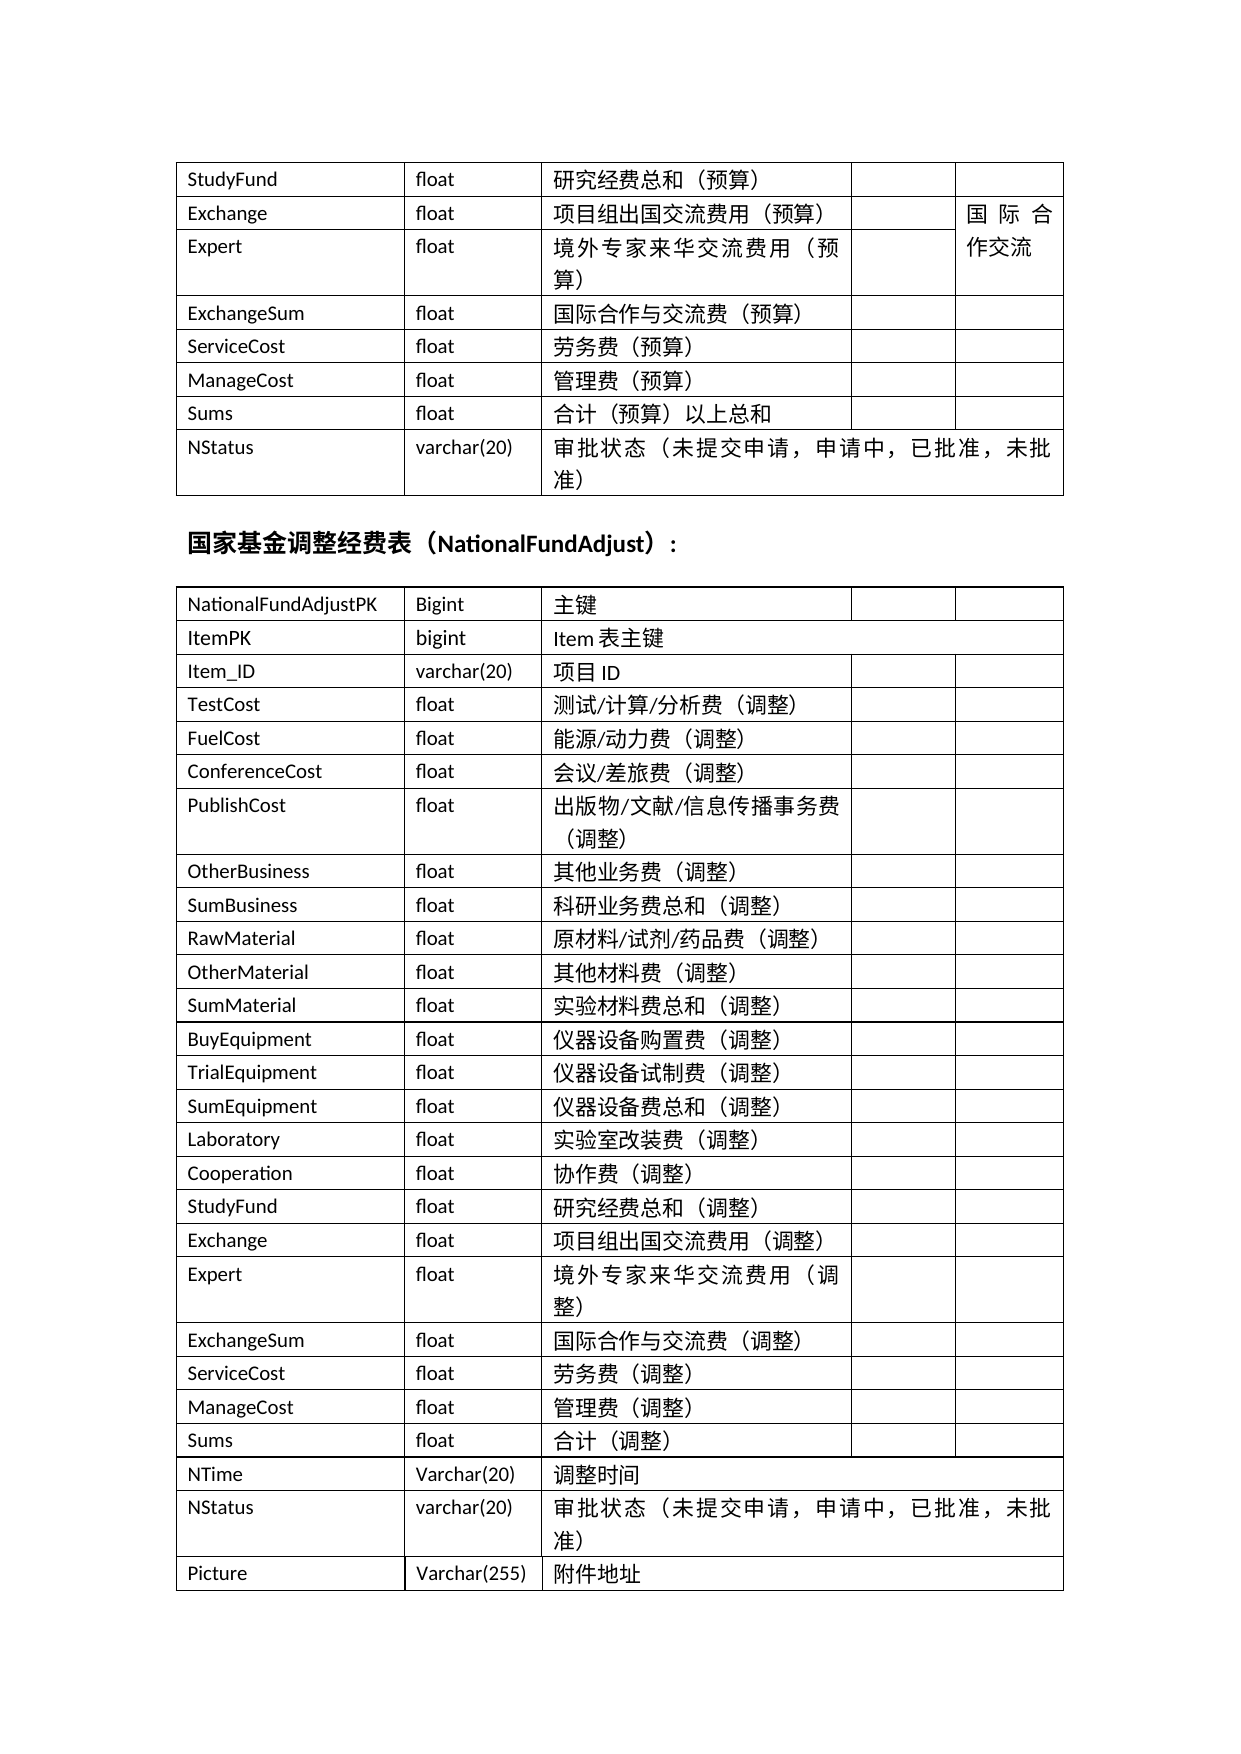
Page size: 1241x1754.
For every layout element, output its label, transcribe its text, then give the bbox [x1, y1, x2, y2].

table_cell [852, 1323, 955, 1356]
table_cell [852, 1056, 955, 1088]
table_cell FuelCost [177, 722, 404, 754]
table_cell [852, 296, 955, 329]
table_cell [956, 1224, 1063, 1256]
table_cell 调整时间 [542, 1458, 1063, 1490]
table_cell 实验材料费总和（调整） [542, 989, 851, 1021]
table_cell [956, 888, 1063, 921]
table_cell 项目组出国交流费用（预算） [542, 197, 851, 229]
table_cell 原材料/试剂/药品费（调整） [542, 922, 851, 954]
table_cell [852, 688, 955, 721]
table_cell float [405, 722, 541, 754]
table_cell Sums [177, 397, 404, 429]
table_cell 国际合作交流 [956, 197, 1063, 295]
table_cell [852, 955, 955, 988]
table_cell float [405, 1023, 541, 1055]
table_cell 劳务费（调整） [542, 1357, 851, 1389]
table_cell Exchange [177, 197, 404, 229]
table_cell ExchangeSum [177, 296, 404, 329]
table_cell 审批状态（未提交申请，申请中，已批准，未批准） [542, 1491, 1063, 1556]
table_cell [852, 1257, 955, 1322]
table_cell float [405, 1157, 541, 1189]
table_cell Cooperation [177, 1157, 404, 1189]
table_cell float [405, 1123, 541, 1156]
table_cell float [405, 789, 541, 854]
table_cell [956, 1023, 1063, 1055]
table_cell ManageCost [177, 1390, 404, 1423]
table_cell SumEquipment [177, 1090, 404, 1122]
table_header [852, 588, 955, 620]
table_cell float [405, 989, 541, 1021]
table_cell BuyEquipment [177, 1023, 404, 1055]
table_cell [852, 789, 955, 854]
table_cell float [405, 296, 541, 329]
table_cell RawMaterial [177, 922, 404, 954]
table_cell [956, 1123, 1063, 1156]
table_cell [956, 989, 1063, 1021]
table_cell ServiceCost [177, 330, 404, 362]
table_cell float [405, 955, 541, 988]
table_cell 劳务费（预算） [542, 330, 851, 362]
table_cell [852, 855, 955, 887]
table_cell 实验室改装费（调整） [542, 1123, 851, 1156]
table_cell Varchar(20) [405, 1458, 541, 1490]
table_cell bigint [405, 621, 541, 653]
table_cell ExchangeSum [177, 1323, 404, 1356]
table_cell 协作费（调整） [542, 1157, 851, 1189]
table_cell [852, 1357, 955, 1389]
table_cell float [405, 1323, 541, 1356]
table_cell 测试/计算/分析费（调整） [542, 688, 851, 721]
table_cell [956, 655, 1063, 687]
table_cell [956, 1424, 1063, 1456]
table_cell 境外专家来华交流费用（预算） [542, 230, 851, 295]
table_cell float [405, 888, 541, 921]
table_cell float [405, 1257, 541, 1322]
table_cell float [405, 397, 541, 429]
table_cell [956, 789, 1063, 854]
table_cell varchar(20) [405, 655, 541, 687]
table_cell [956, 1257, 1063, 1322]
table_cell float [405, 688, 541, 721]
table_cell float [405, 197, 541, 229]
table_cell ManageCost [177, 363, 404, 396]
table_cell Expert [177, 230, 404, 295]
table_cell StudyFund [177, 163, 404, 196]
table_cell [956, 296, 1063, 329]
table_cell Exchange [177, 1224, 404, 1256]
table_cell [956, 1190, 1063, 1223]
table_cell float [405, 330, 541, 362]
table_cell float [405, 1424, 541, 1456]
table_cell 出版物/文献/信息传播事务费（调整） [542, 789, 851, 854]
table_cell float [405, 1357, 541, 1389]
table_cell 合计（预算）以上总和 [542, 397, 851, 429]
table_header [956, 588, 1063, 620]
table_cell [852, 722, 955, 754]
table_cell [852, 330, 955, 362]
table_cell 审批状态（未提交申请，申请中，已批准，未批准） [542, 430, 1063, 495]
table_cell 管理费（调整） [542, 1390, 851, 1423]
table_cell [956, 397, 1063, 429]
table_cell SumMaterial [177, 989, 404, 1021]
table_cell Expert [177, 1257, 404, 1322]
table_cell 国际合作与交流费（调整） [542, 1323, 851, 1356]
table_cell NStatus [177, 430, 404, 495]
table_cell Laboratory [177, 1123, 404, 1156]
table_header Bigint [405, 588, 541, 620]
subtitle 国家基金调整经费表（NationalFundAdjust）: [187, 509, 1053, 574]
table_cell [852, 922, 955, 954]
table_cell Item表主键 [542, 621, 1063, 653]
table_cell [956, 363, 1063, 396]
table_cell [852, 197, 955, 229]
table_cell NStatus [177, 1491, 404, 1556]
table_cell 其他材料费（调整） [542, 955, 851, 988]
table_cell [956, 1357, 1063, 1389]
table_cell 研究经费总和（调整） [542, 1190, 851, 1223]
table_cell [852, 230, 955, 295]
table_cell TestCost [177, 688, 404, 721]
table_cell [852, 1190, 955, 1223]
table_header 主键 [542, 588, 851, 620]
table_cell 合计（调整） [542, 1424, 851, 1456]
table_cell varchar(20) [405, 430, 541, 495]
table_cell [956, 755, 1063, 788]
table_cell Picture [177, 1557, 404, 1589]
table_cell float [405, 1090, 541, 1122]
table_cell [852, 1224, 955, 1256]
table_cell float [405, 1224, 541, 1256]
table_cell [852, 1390, 955, 1423]
table_cell ConferenceCost [177, 755, 404, 788]
table_cell [852, 755, 955, 788]
table_cell TrialEquipment [177, 1056, 404, 1088]
table_cell 能源/动力费（调整） [542, 722, 851, 754]
table_cell [852, 888, 955, 921]
table_cell [956, 1157, 1063, 1189]
table_cell float [405, 1056, 541, 1088]
table_cell float [405, 1390, 541, 1423]
table_header NationalFundAdjustPK [177, 588, 404, 620]
table_cell float [405, 855, 541, 887]
table_cell [956, 922, 1063, 954]
table_cell float [405, 755, 541, 788]
table_cell Item_ID [177, 655, 404, 687]
table_cell float [405, 230, 541, 295]
table_cell [956, 1323, 1063, 1356]
table_cell [956, 955, 1063, 988]
table_cell [956, 855, 1063, 887]
table_cell varchar(20) [405, 1491, 541, 1556]
table_cell [852, 1424, 955, 1456]
table_cell ItemPK [177, 621, 404, 653]
table_cell ServiceCost [177, 1357, 404, 1389]
table_cell [852, 163, 955, 196]
table_cell Sums [177, 1424, 404, 1456]
table_cell OtherBusiness [177, 855, 404, 887]
table_cell [852, 1123, 955, 1156]
table_cell [852, 655, 955, 687]
table_cell StudyFund [177, 1190, 404, 1223]
table_cell 仪器设备试制费（调整） [542, 1056, 851, 1088]
table_cell [852, 363, 955, 396]
table_cell SumBusiness [177, 888, 404, 921]
table_cell [852, 989, 955, 1021]
table_cell Varchar(255) [406, 1557, 542, 1589]
table_cell [956, 1056, 1063, 1088]
table_cell [956, 330, 1063, 362]
table_cell float [405, 922, 541, 954]
table_cell NTime [177, 1458, 404, 1490]
table_cell PublishCost [177, 789, 404, 854]
table_cell [852, 1090, 955, 1122]
table_cell [956, 688, 1063, 721]
table_cell 研究经费总和（预算） [542, 163, 851, 196]
table_cell 境外专家来华交流费用（调整） [542, 1257, 851, 1322]
table_cell 会议/差旅费（调整） [542, 755, 851, 788]
table_cell float [405, 163, 541, 196]
table_cell [956, 163, 1063, 196]
table_cell float [405, 363, 541, 396]
table_cell 附件地址 [543, 1557, 1063, 1589]
table_cell [956, 722, 1063, 754]
table_cell OtherMaterial [177, 955, 404, 988]
table_cell 其他业务费（调整） [542, 855, 851, 887]
table_cell [852, 1023, 955, 1055]
table_cell 仪器设备购置费（调整） [542, 1023, 851, 1055]
table_cell float [405, 1190, 541, 1223]
table_cell 仪器设备费总和（调整） [542, 1090, 851, 1122]
table_cell 科研业务费总和（调整） [542, 888, 851, 921]
table_cell [852, 1157, 955, 1189]
table_cell 国际合作与交流费（预算） [542, 296, 851, 329]
table_cell [956, 1090, 1063, 1122]
table_cell 项目ID [542, 655, 851, 687]
table_cell [852, 397, 955, 429]
table_cell [956, 1390, 1063, 1423]
table_cell 管理费（预算） [542, 363, 851, 396]
table_cell 项目组出国交流费用（调整） [542, 1224, 851, 1256]
